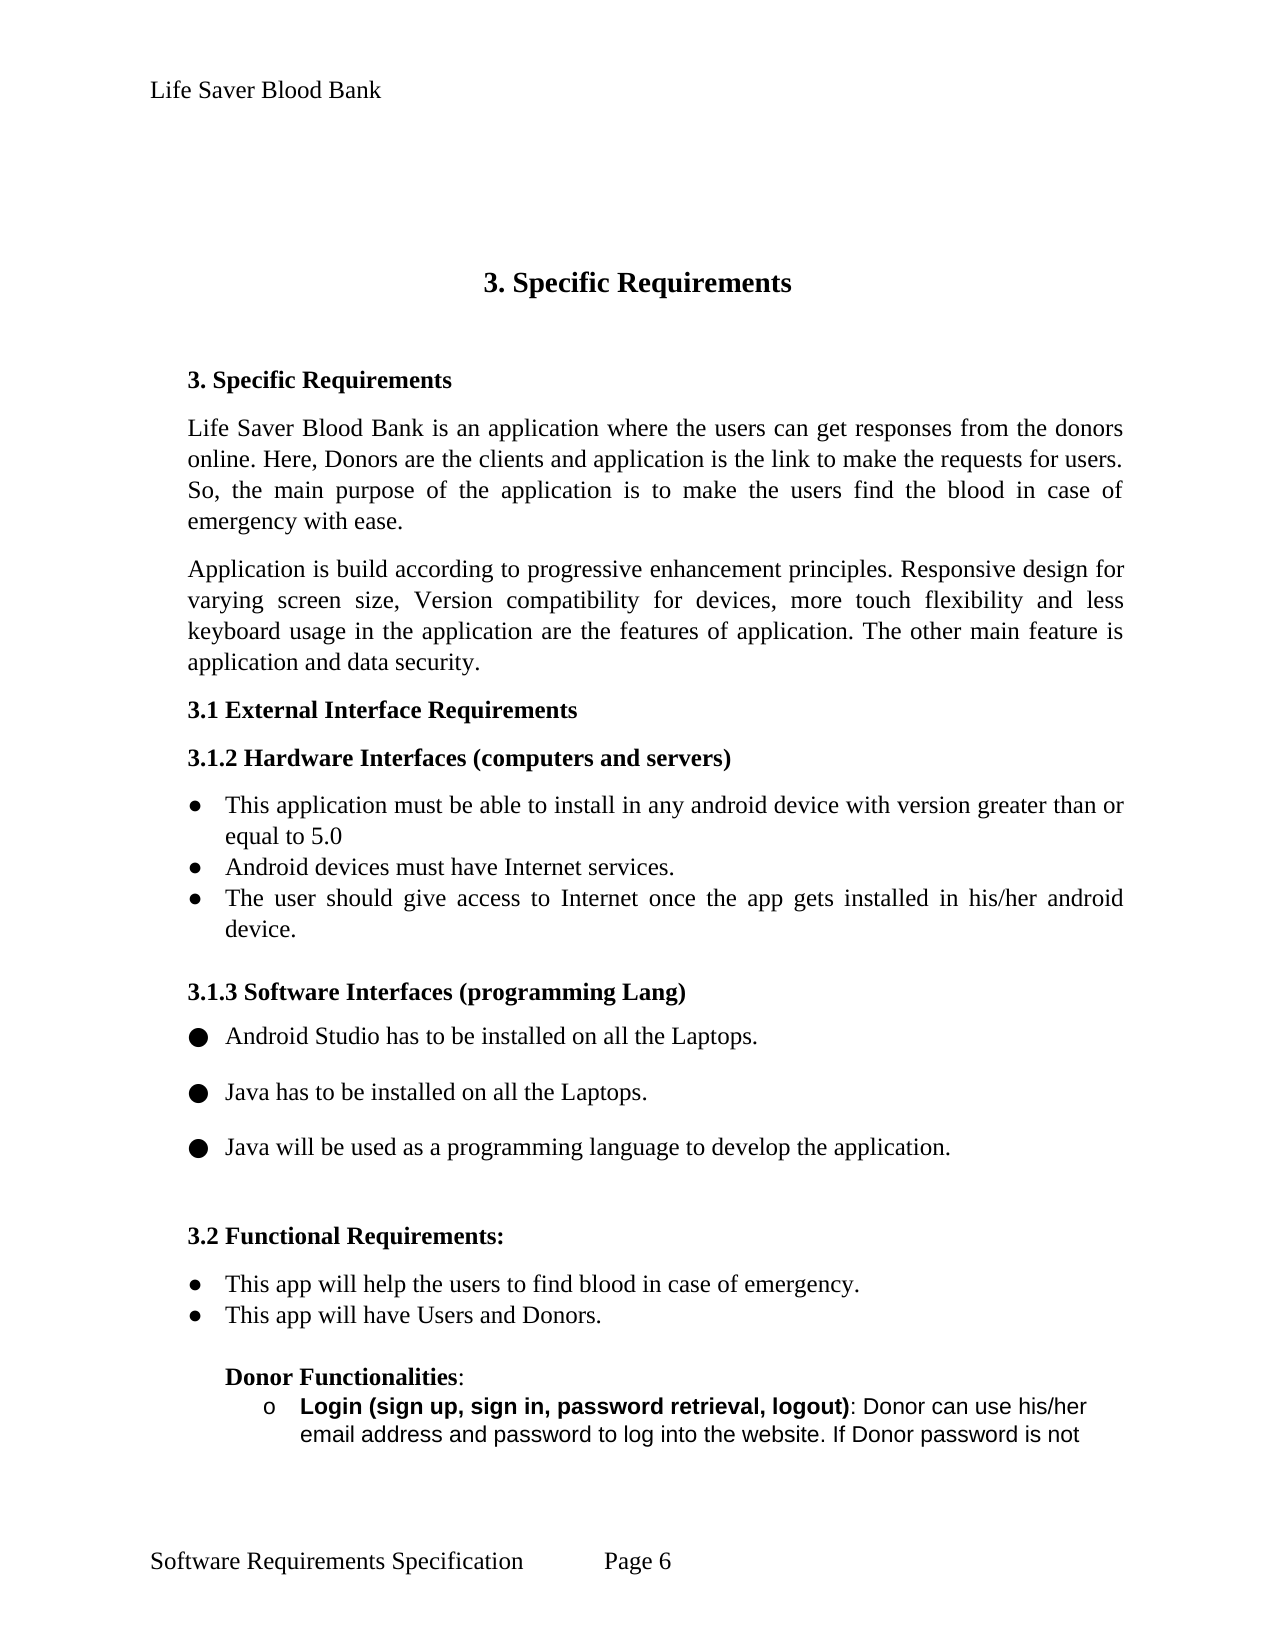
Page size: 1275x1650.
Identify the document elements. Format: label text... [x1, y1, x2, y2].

text Life Saver Blood Bank is an application where the users can get responses from the donors online. Here, Donors are the clients and application is the link to make the requests for users. So, the main purpose of the application is to make the users find the blood in case of emergency with ease. [187, 413, 1125, 535]
list Java will be used as a programming language to develop the application. [187, 1118, 1125, 1169]
text Application is build according to progressive enhancement principles. Responsive design for varying screen size, Version compatibility for devices, more touch flexibility and less keyboard usage in the application are the features of application. The other main feature is application and data security. [187, 554, 1125, 676]
list This app will have Users and Donors. [187, 1300, 1125, 1329]
list This app will help the users to find blood in case of emergency. [187, 1269, 1125, 1298]
text 3.1 External Interface Requirements [187, 695, 1125, 724]
text 3.2 Functional Requirements: [187, 1221, 1125, 1250]
text 3.1.2 Hardware Interfaces (computers and servers) [187, 743, 1125, 771]
text 3. Specific Requirements [187, 366, 1125, 394]
text 3.1.3 Software Interfaces (programming Lang) [150, 977, 1125, 1005]
text 3. Specific Requirements [150, 265, 1125, 298]
text Donor Functionalities: [187, 1362, 1125, 1391]
list The user should give access to Internet once the app gets installed in his/her android device. [187, 883, 1125, 943]
list Java has to be installed on all the Laptops. [187, 1063, 1125, 1114]
list This application must be able to install in any android device with version greater than or equal to 5.0 [187, 790, 1125, 850]
list Android Studio has to be installed on all the Laptops. [187, 1008, 1125, 1059]
list Android devices must have Internet services. [187, 852, 1125, 881]
